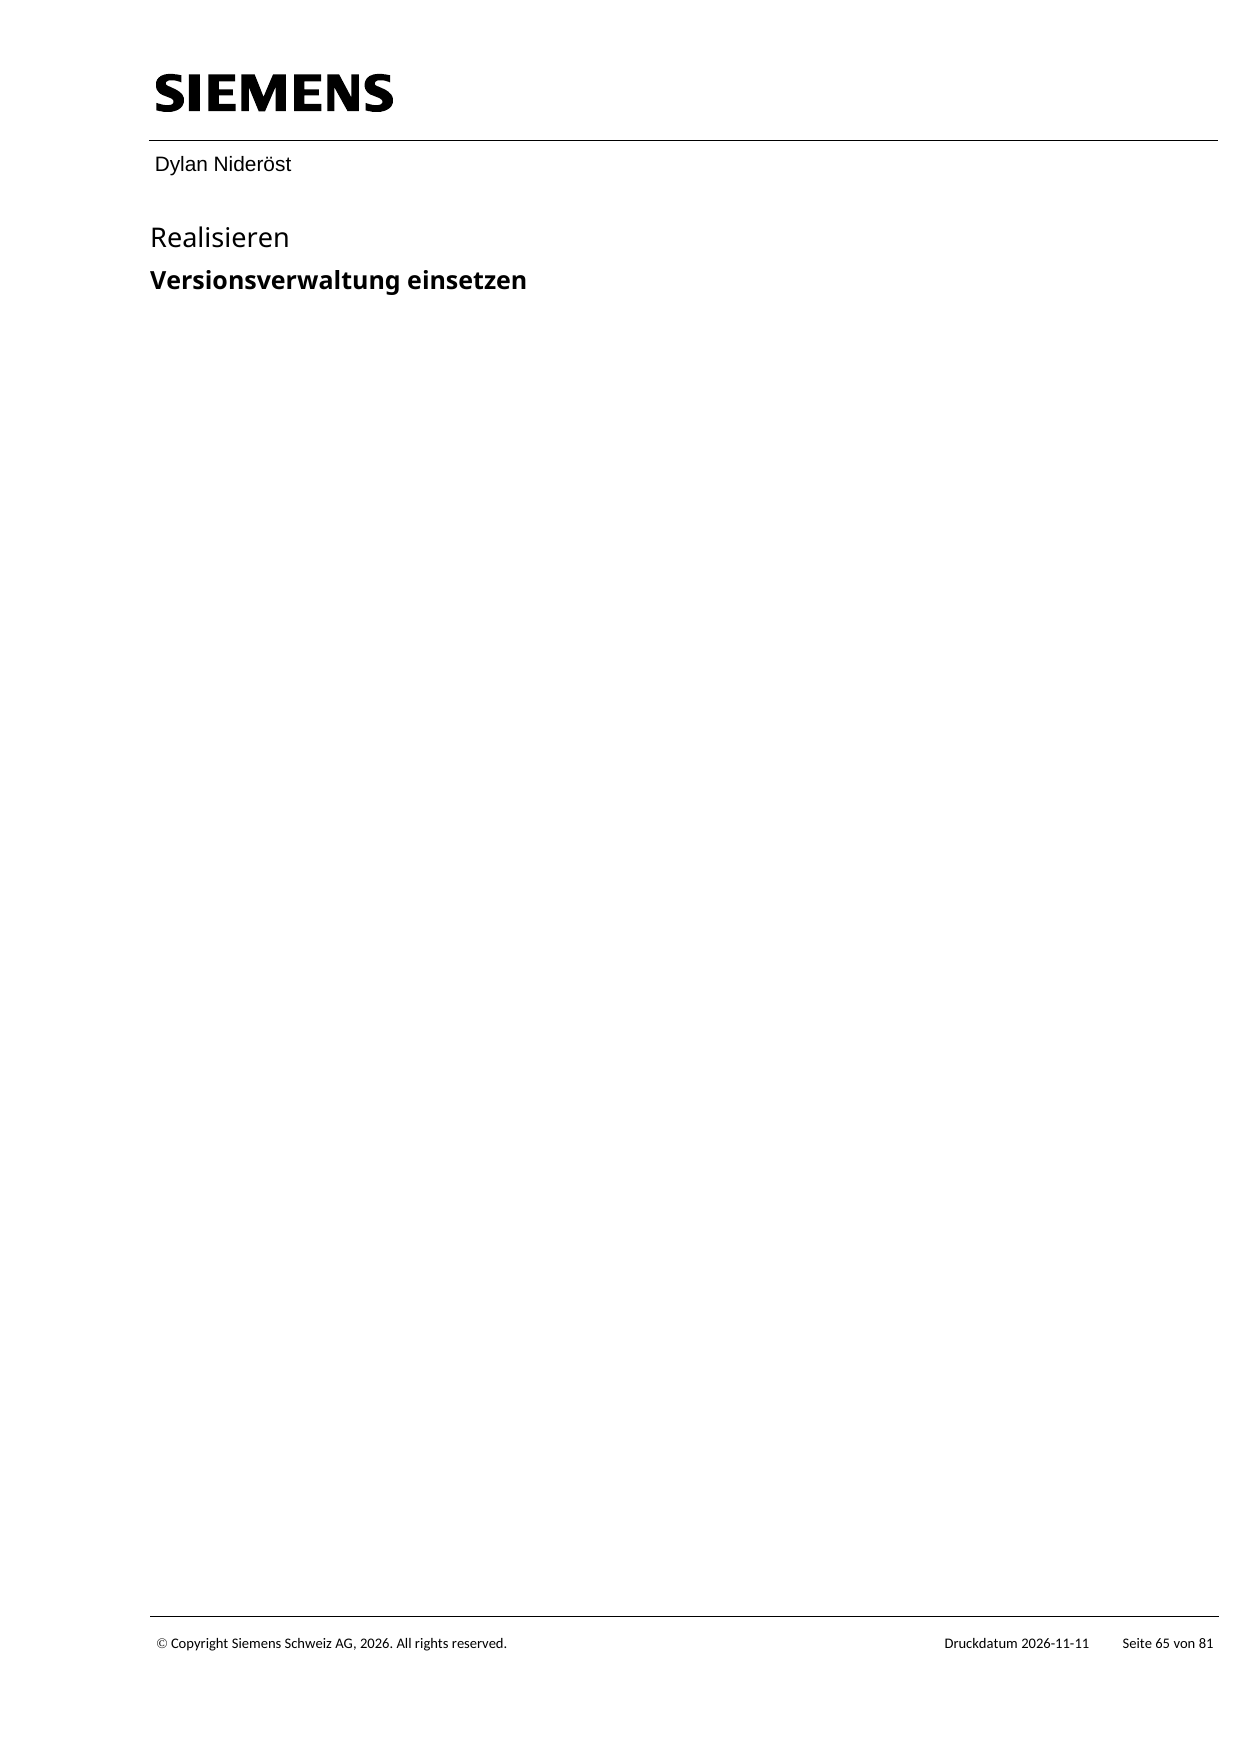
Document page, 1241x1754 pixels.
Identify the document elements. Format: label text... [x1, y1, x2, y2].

subtitle Versionsverwaltung einsetzen [150, 263, 1090, 297]
subtitle Realisieren [150, 219, 1090, 256]
